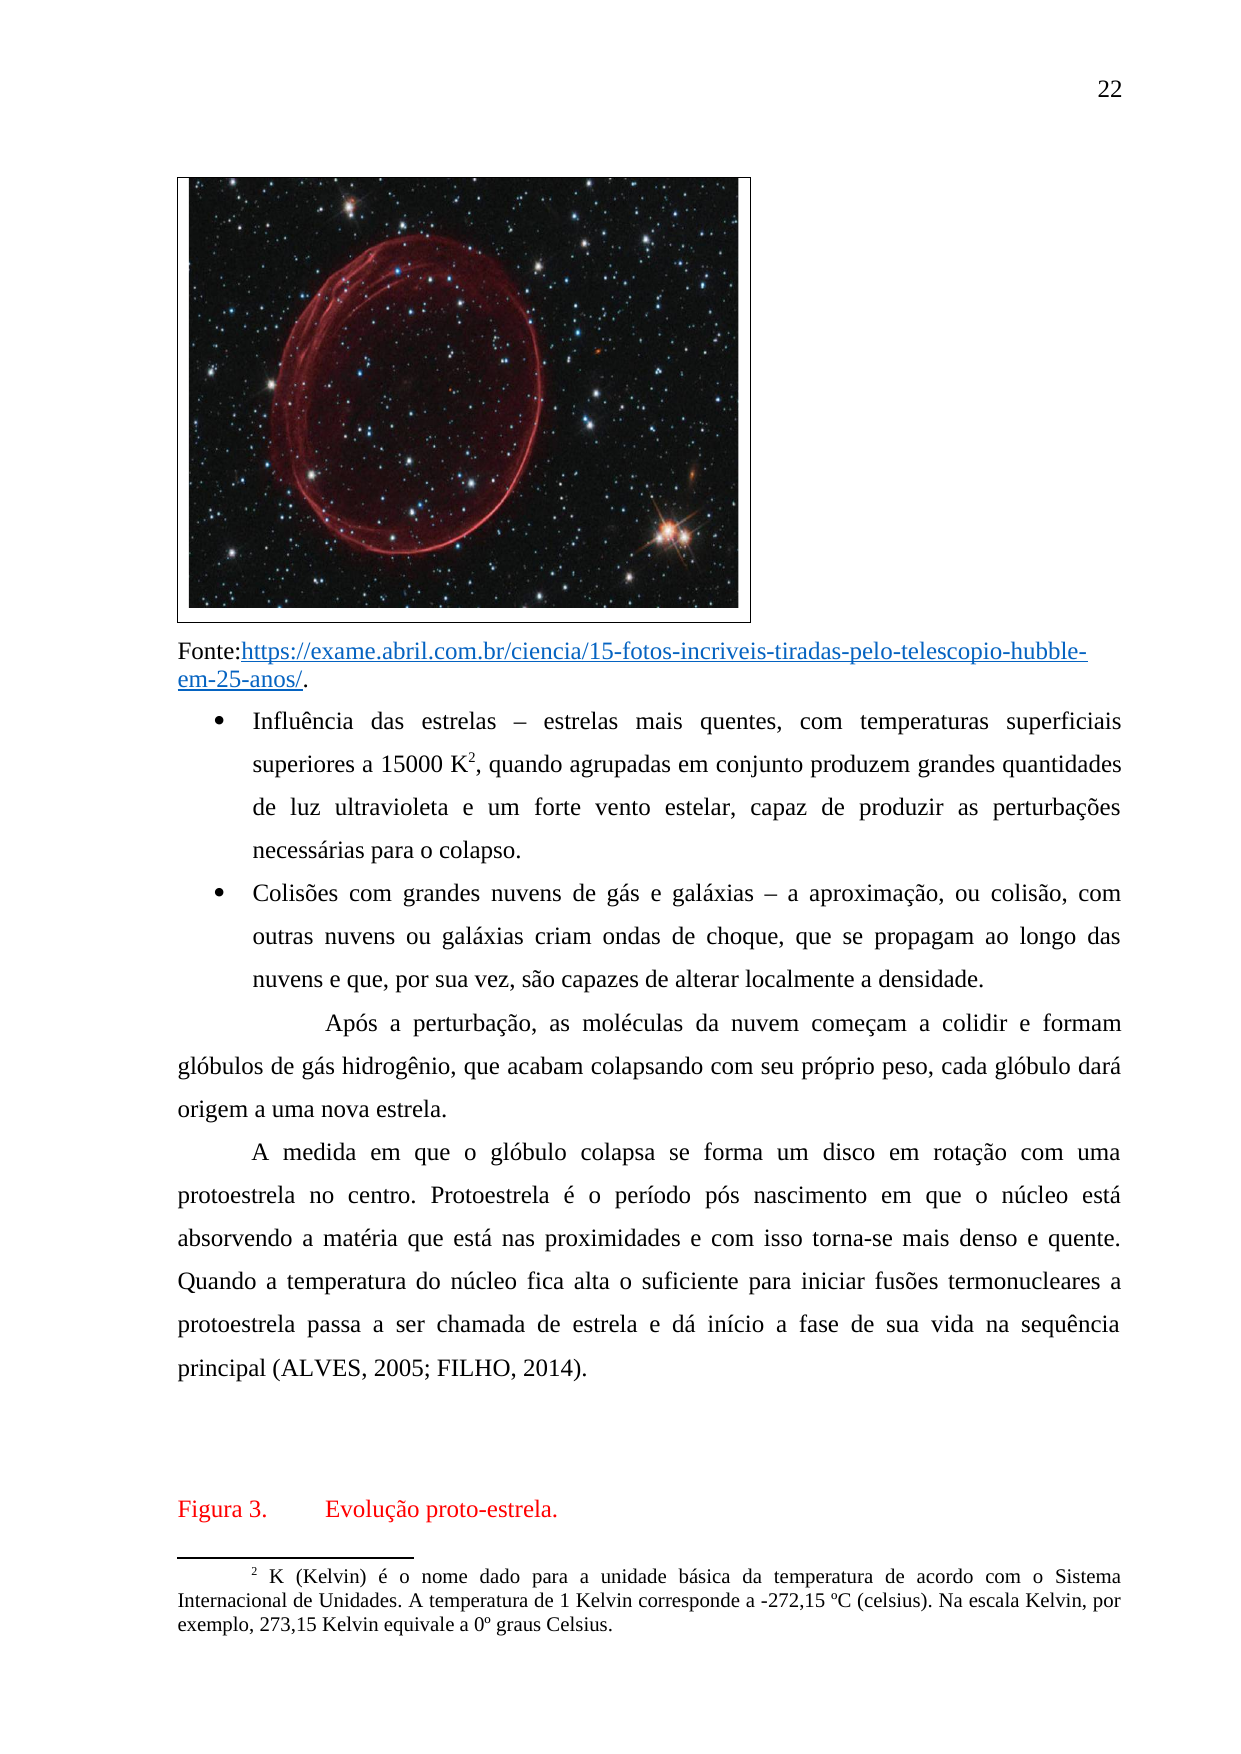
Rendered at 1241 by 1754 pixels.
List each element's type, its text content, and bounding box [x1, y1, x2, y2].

text Após a perturbação, as moléculas da nuvem começam a colidir e formam glóbulos de gás hidrogênio, que acabam colapsando com seu próprio peso, cada glóbulo dará origem a uma nova estrela. [177, 1008, 1122, 1123]
list Colisões com grandes nuvens de gás e galáxias – a aproximação, ou colisão, com outras nuvens ou galáxias criam ondas de choque, que se propagam ao longo das nuvens e que, por sua vez, são capazes de alterar localmente a densidade. [215, 878, 1122, 993]
list Influência das estrelas – estrelas mais quentes, com temperaturas superficiais superiores a 15000 K, quando agrupadas em conjunto produzem grandes quantidades de luz ultravioleta e um forte vento estelar, capaz de produzir as perturbações necessárias para o colapso. [215, 706, 1122, 864]
text A medida em que o glóbulo colapsa se forma um disco em rotação com uma protoestrela no centro. Protoestrela é o período pós nascimento em que o núcleo está absorvendo a matéria que está nas proximidades e com isso torna-se mais denso e quente. Quando a temperatura do núcleo fica alta o suficiente para iniciar fusões termonucleares a protoestrela passa a ser chamada de estrela e dá início a fase de sua vida na sequência principal (ALVES, 2005; FILHO, 2014). [177, 1137, 1122, 1381]
text Fonte:https://exame.abril.com.br/ciencia/15-fotos-incriveis-tiradas-pelo-telescopio-hubble-em-25-anos/. [177, 636, 1122, 693]
list Evolução proto-estrela. [177, 1494, 1122, 1523]
picture [188, 178, 739, 608]
table_header [178, 178, 750, 622]
